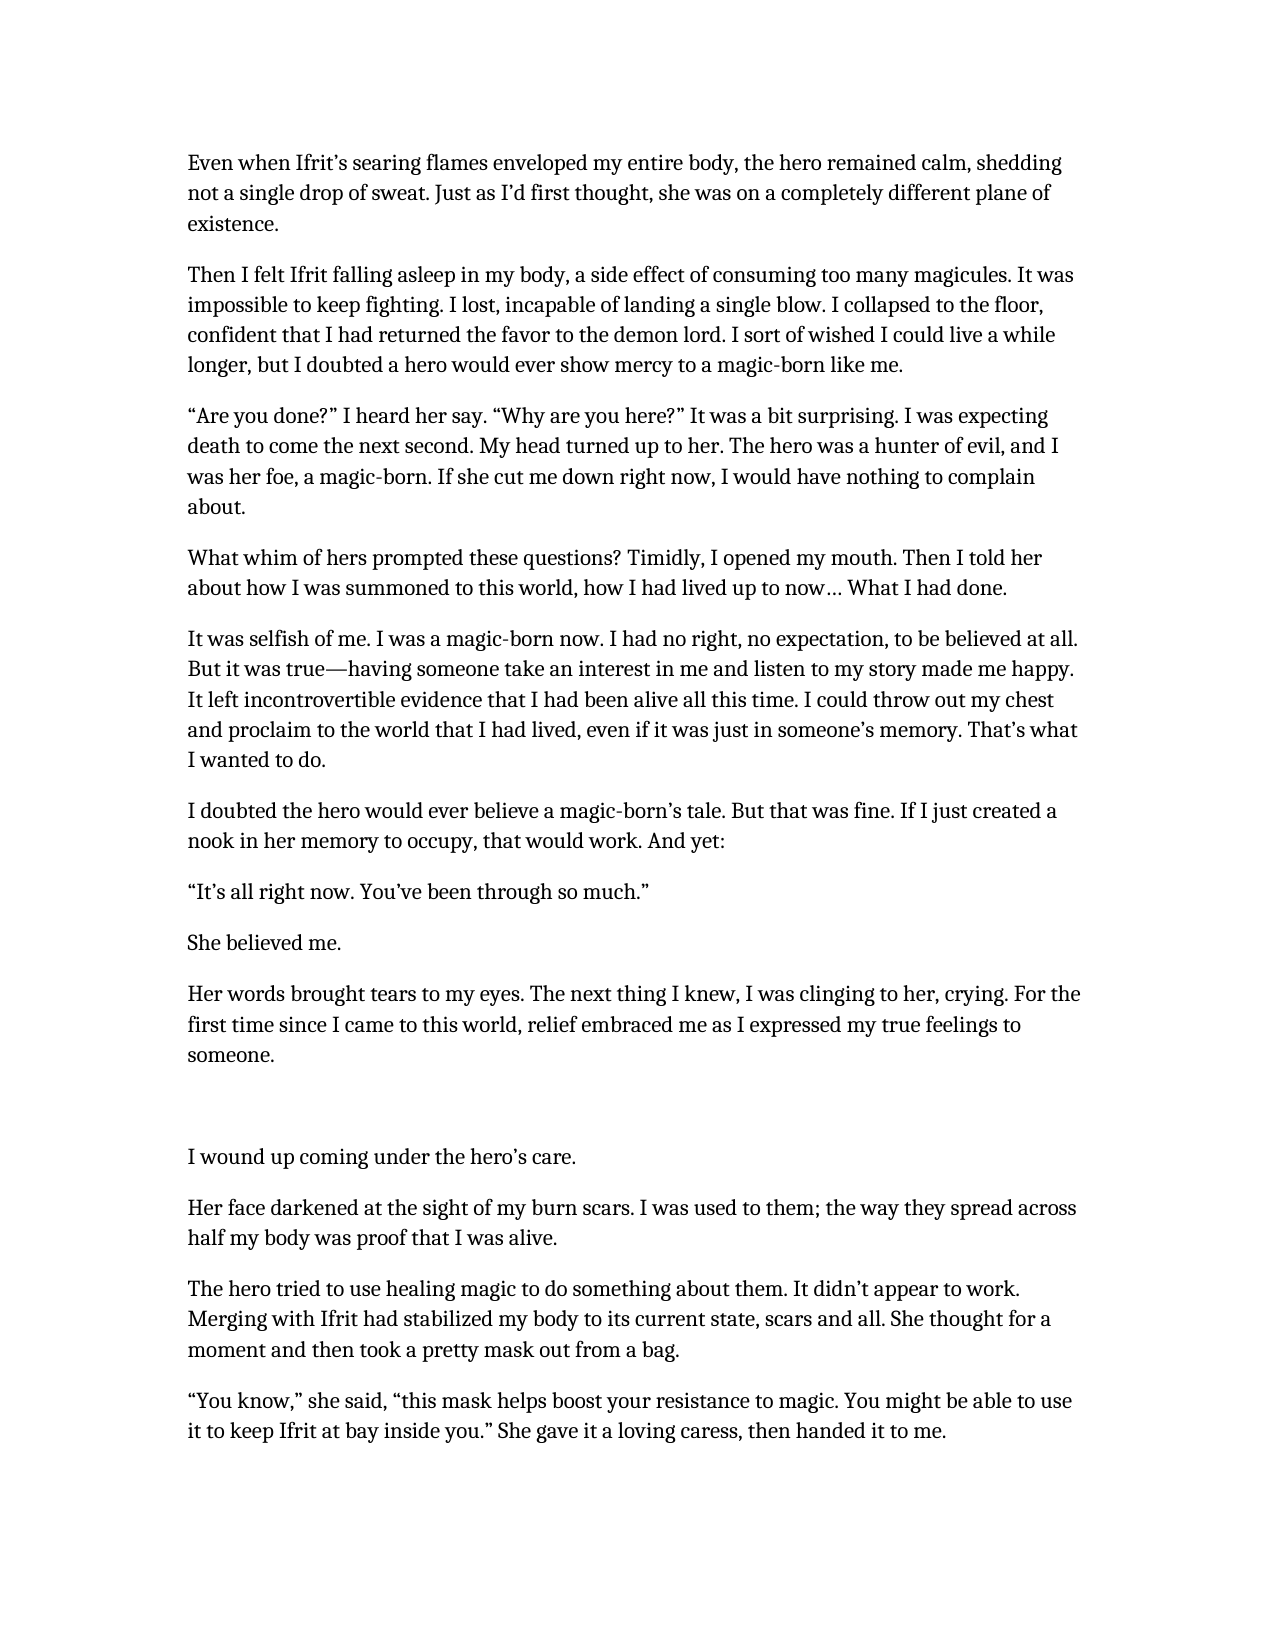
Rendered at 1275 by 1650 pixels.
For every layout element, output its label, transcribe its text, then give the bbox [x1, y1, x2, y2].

text The hero tried to use healing magic to do something about them. It didn’t appear to work. Merging with Ifrit had stabilized my body to its current state, scars and all. She thought for a moment and then took a pretty mask out from a bag. [187, 1276, 1087, 1363]
text Then I felt Ifrit falling asleep in my body, a side effect of consuming too many magicules. It was impossible to keep fighting. I lost, incapable of landing a single blow. I collapsed to the floor, confident that I had returned the favor to the demon lord. I sort of wished I could live a while longer, but I doubted a hero would ever show mercy to a magic-born like me. [187, 261, 1087, 378]
text I wound up coming under the hero’s care. [187, 1144, 1087, 1170]
text I doubted the hero would ever believe a magic-born’s tale. But that was fine. If I just created a nook in her memory to occupy, that would work. And yet: [187, 798, 1087, 854]
text Even when Ifrit’s searing flames enveloped my entire body, the hero remained calm, shedding not a single drop of sweat. Just as I’d first thought, she was on a completely different plane of existence. [187, 150, 1087, 237]
text “It’s all right now. You’ve been through so much.” [187, 879, 1087, 906]
text Her words brought tears to my eyes. The next thing I knew, I was clinging to her, crying. For the first time since I came to this world, relief embraced me as I expressed my true feelings to someone. [187, 981, 1087, 1068]
text What whim of hers prompted these questions? Timidly, I opened my mouth. Then I told her about how I was summoned to this world, how I had lived up to now… What I had done. [187, 545, 1087, 601]
text Her face darkened at the sight of my burn scars. I was used to them; the way they spread across half my body was proof that I was alive. [187, 1195, 1087, 1251]
text It was selfish of me. I was a magic-born now. I had no right, no expectation, to be believed at all. But it was true—having someone take an interest in me and listen to my story made me happy. It left incontrovertible evidence that I had been alive all this time. I could throw out my chest and proclaim to the world that I had lived, even if it was just in someone’s memory. That’s what I wanted to do. [187, 626, 1087, 773]
text She believed me. [187, 930, 1087, 957]
text “Are you done?” I heard her say. “Why are you here?” It was a bit surprising. I was expecting death to come the next second. My head turned up to her. The hero was a hunter of evil, and I was her foe, a magic-born. If she cut me down right now, I would have nothing to complain about. [187, 403, 1087, 520]
text “You know,” she said, “this mask helps boost your resistance to magic. You might be able to use it to keep Ifrit at bay inside you.” She gave it a loving caress, then handed it to me. [187, 1387, 1087, 1444]
